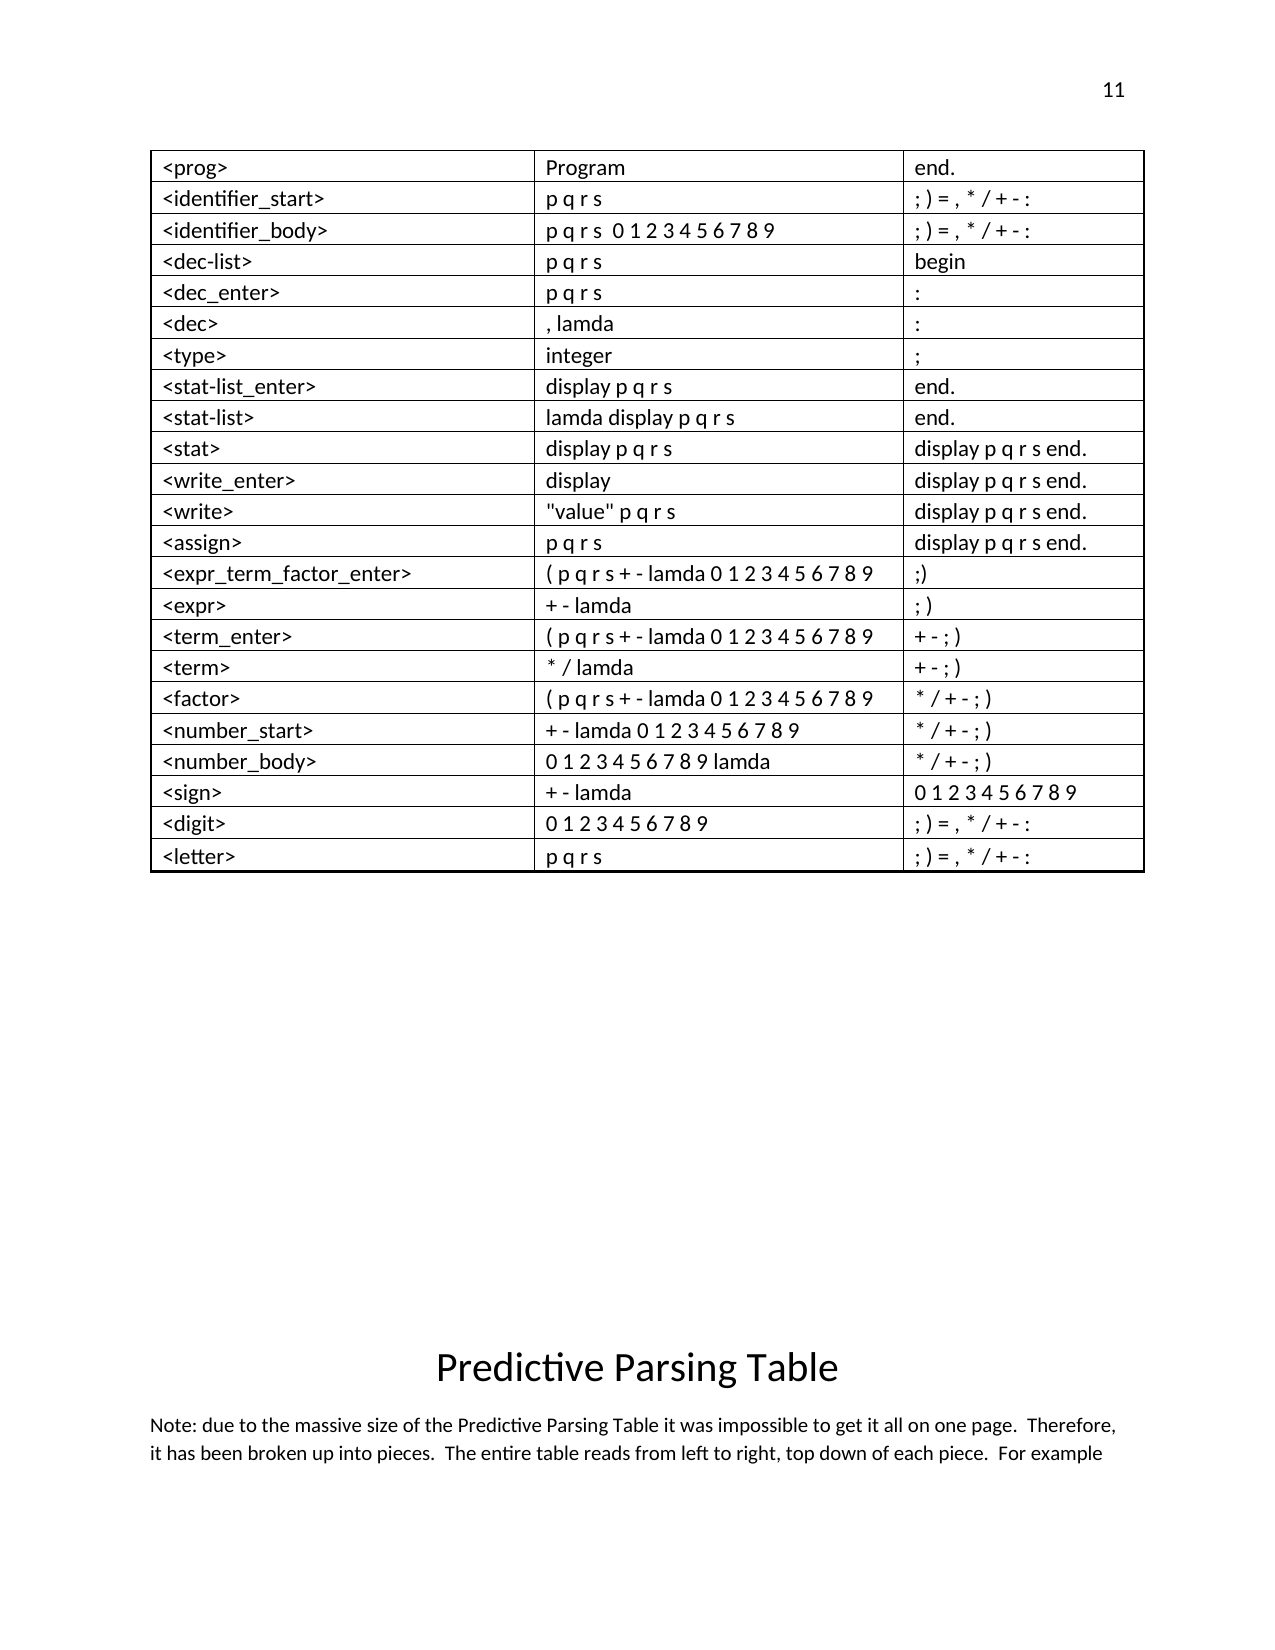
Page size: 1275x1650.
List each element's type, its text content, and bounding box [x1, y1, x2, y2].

table_cell p q r s 0 1 2 3 4 5 6 7 8 9 [535, 214, 903, 244]
table_cell display [535, 464, 903, 494]
table_cell <write_enter> [152, 464, 534, 494]
table_cell 0 1 2 3 4 5 6 7 8 9 [535, 807, 903, 837]
table_cell <letter> [152, 839, 534, 870]
table_cell 0 1 2 3 4 5 6 7 8 9 [904, 776, 1143, 806]
table_cell ( p q r s + - lamda 0 1 2 3 4 5 6 7 8 9 [535, 557, 903, 587]
table_cell <stat-list_enter> [152, 370, 534, 400]
table_cell lamda display p q r s [535, 401, 903, 431]
table_cell <sign> [152, 776, 534, 806]
table_cell p q r s [535, 526, 903, 556]
table_cell 0 1 2 3 4 5 6 7 8 9 lamda [535, 745, 903, 775]
table_cell ( p q r s + - lamda 0 1 2 3 4 5 6 7 8 9 [535, 620, 903, 650]
table_cell <prog> [152, 151, 534, 181]
table_cell <number_body> [152, 745, 534, 775]
table_cell <factor> [152, 682, 534, 712]
table_cell <identifier_start> [152, 182, 534, 212]
table_cell <expr> [152, 589, 534, 619]
table_cell display p q r s end. [904, 495, 1143, 525]
table_cell Program [535, 151, 903, 181]
table_cell display p q r s end. [904, 464, 1143, 494]
table_cell + - lamda [535, 776, 903, 806]
table_cell + - ; ) [904, 620, 1143, 650]
table_cell * / + - ; ) [904, 714, 1143, 744]
table_cell integer [535, 339, 903, 369]
table_cell ; [904, 339, 1143, 369]
table_cell * / + - ; ) [904, 745, 1143, 775]
table_cell , lamda [535, 307, 903, 337]
table_cell <dec> [152, 307, 534, 337]
table_cell begin [904, 245, 1143, 275]
table_cell <expr_term_factor_enter> [152, 557, 534, 587]
table_cell display p q r s [535, 370, 903, 400]
table_cell <assign> [152, 526, 534, 556]
table_cell <dec-list> [152, 245, 534, 275]
table_cell * / lamda [535, 651, 903, 681]
table_cell "value" p q r s [535, 495, 903, 525]
table_cell display p q r s end. [904, 526, 1143, 556]
table_cell <stat-list> [152, 401, 534, 431]
table_cell + - lamda [535, 589, 903, 619]
table_cell <number_start> [152, 714, 534, 744]
table_cell display p q r s end. [904, 432, 1143, 462]
table_cell ; ) = , * / + - : [904, 839, 1143, 870]
table_cell <stat> [152, 432, 534, 462]
table_cell : [904, 276, 1143, 306]
table_cell ; ) = , * / + - : [904, 807, 1143, 837]
table_cell p q r s [535, 839, 903, 870]
table_cell p q r s [535, 276, 903, 306]
table_cell <identifier_body> [152, 214, 534, 244]
table_cell display p q r s [535, 432, 903, 462]
table_cell <dec_enter> [152, 276, 534, 306]
table_cell ; ) = , * / + - : [904, 214, 1143, 244]
table_cell p q r s [535, 182, 903, 212]
table_cell <term_enter> [152, 620, 534, 650]
table_cell <digit> [152, 807, 534, 837]
table_cell : [904, 307, 1143, 337]
table_cell ; ) = , * / + - : [904, 182, 1143, 212]
table_cell p q r s [535, 245, 903, 275]
table_cell <write> [152, 495, 534, 525]
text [150, 1413, 1125, 1466]
table_cell end. [904, 151, 1143, 181]
table_cell end. [904, 370, 1143, 400]
table_cell ; ) [904, 589, 1143, 619]
table_cell + - ; ) [904, 651, 1143, 681]
table_cell end. [904, 401, 1143, 431]
table_cell <term> [152, 651, 534, 681]
table_cell ( p q r s + - lamda 0 1 2 3 4 5 6 7 8 9 [535, 682, 903, 712]
table_cell ;) [904, 557, 1143, 587]
table_cell * / + - ; ) [904, 682, 1143, 712]
text Predictive Parsing Table [150, 1341, 1125, 1392]
table_cell + - lamda 0 1 2 3 4 5 6 7 8 9 [535, 714, 903, 744]
table_cell <type> [152, 339, 534, 369]
